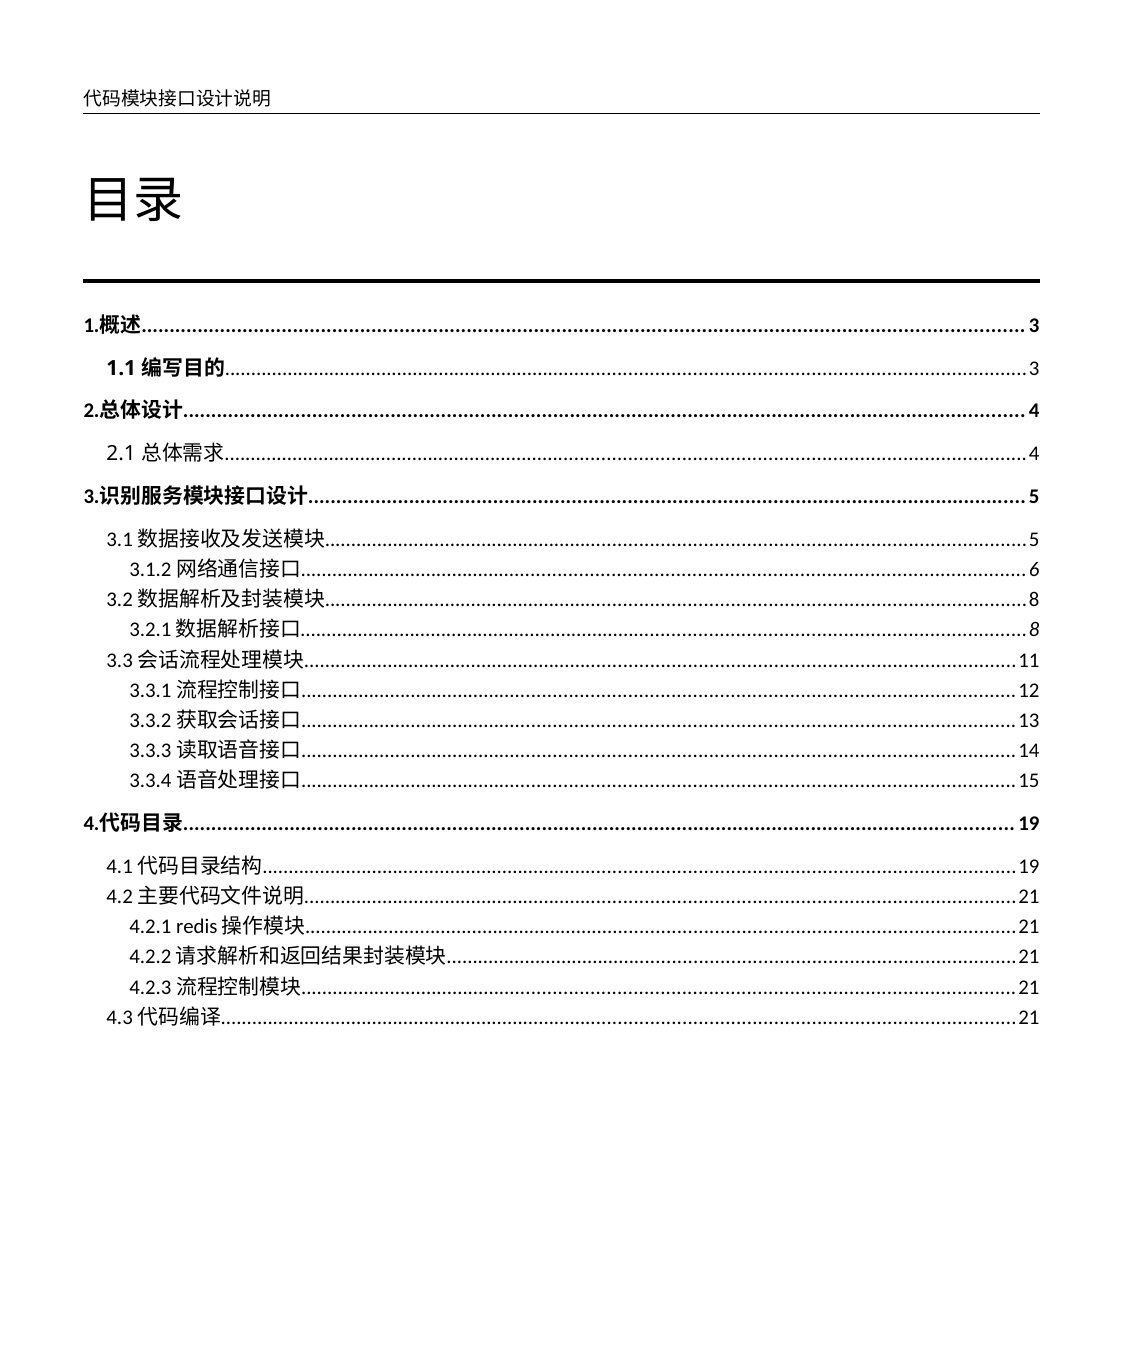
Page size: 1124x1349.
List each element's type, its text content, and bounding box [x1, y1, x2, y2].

text 3.识别服务模块接口设计 5 [83, 479, 1040, 509]
text 4.1 代码目录结构 19 [106, 849, 1040, 879]
text 3.2 数据解析及封装模块 8 [106, 582, 1040, 613]
text 3.1.2 网络通信接口 6 [129, 552, 1040, 582]
text 3.3.1 流程控制接口 12 [129, 673, 1040, 703]
text 目录 [83, 146, 1040, 244]
text 3.3 会话流程处理模块 11 [106, 643, 1040, 673]
text 4.2 主要代码文件说明 21 [106, 879, 1040, 909]
text 3.3.4 语音处理接口 15 [129, 764, 1040, 794]
text 1.1 编写目的 3 [106, 351, 1040, 381]
text 3.3.2 获取会话接口 13 [129, 703, 1040, 733]
text 3.3.3 读取语音接口 14 [129, 733, 1040, 764]
text 4.3 代码编译 21 [106, 1000, 1040, 1030]
text 1.概述 3 [83, 308, 1040, 338]
text 4.2.1 redis操作模块 21 [129, 909, 1040, 940]
text 3.1 数据接收及发送模块 5 [106, 522, 1040, 552]
text 2.总体设计 4 [83, 394, 1040, 424]
text 2.1 总体需求 4 [106, 436, 1040, 467]
text 3.2.1数据解析接口 8 [129, 613, 1040, 643]
text 4.代码目录 19 [83, 806, 1040, 837]
text 4.2.2请求解析和返回结果封装模块 21 [129, 940, 1040, 970]
text 4.2.3 流程控制模块 21 [129, 970, 1040, 1000]
